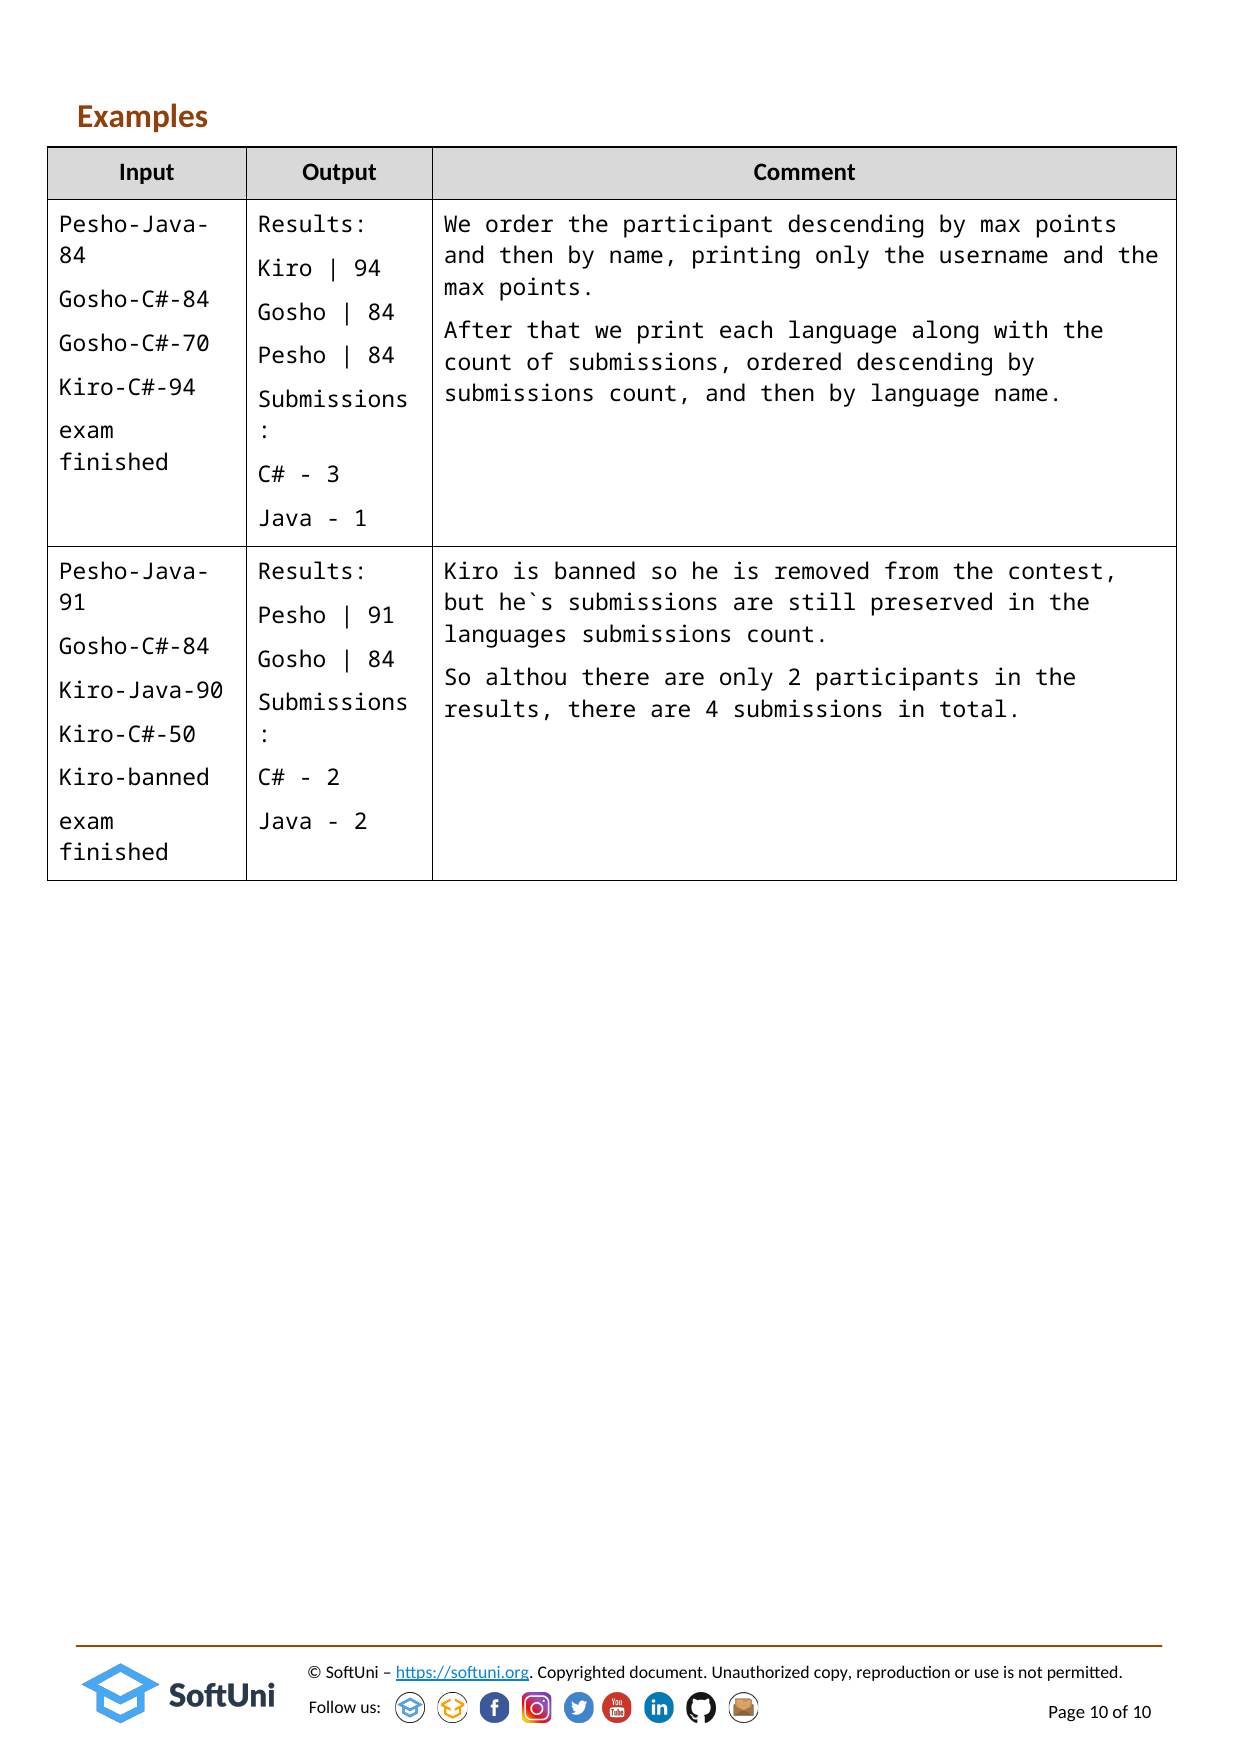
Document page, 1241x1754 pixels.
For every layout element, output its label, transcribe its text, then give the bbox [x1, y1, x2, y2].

picture [644, 1714, 653, 1723]
picture [658, 1705, 667, 1714]
picture [522, 1692, 552, 1723]
picture [728, 1692, 759, 1723]
table_header Input [48, 148, 246, 199]
picture [479, 1692, 510, 1723]
picture [665, 1714, 674, 1723]
picture [602, 1692, 632, 1723]
picture [437, 1692, 468, 1723]
subtitle Examples [77, 95, 1163, 136]
table_cell Results: Pesho | 91 Gosho | 84 Submissions: C# - 2 Java - 2 [247, 547, 432, 880]
picture [564, 1692, 594, 1723]
picture [395, 1692, 425, 1723]
table_cell Pesho-Java-91 Gosho-C#-84 Kiro-Java-90 Kiro-C#-50 Kiro-banned exam finished [48, 547, 246, 880]
table_cell Results: Kiro | 94 Gosho | 84 Pesho | 84 Submissions: C# - 3 Java - 1 [247, 200, 432, 546]
picture [644, 1692, 653, 1701]
picture [75, 1658, 281, 1729]
table_header Output [247, 148, 432, 199]
table_cell Kiro is banned so he is removed from the contest, but he`s submissions are still preserved in the languages submissions count. So althou there are only 2 participants in the results, there are 4 submissions in total. [433, 547, 1176, 880]
picture [686, 1692, 716, 1723]
table_cell We order the participant descending by max points and then by name, printing only the username and the max points. After that we print each language along with the count of submissions, ordered descending by submissions count, and then by language name. [433, 200, 1176, 546]
picture [665, 1692, 674, 1701]
table_header Comment [433, 148, 1176, 199]
table_cell Pesho-Java-84 Gosho-C#-84 Gosho-C#-70 Kiro-C#-94 exam finished [48, 200, 246, 546]
